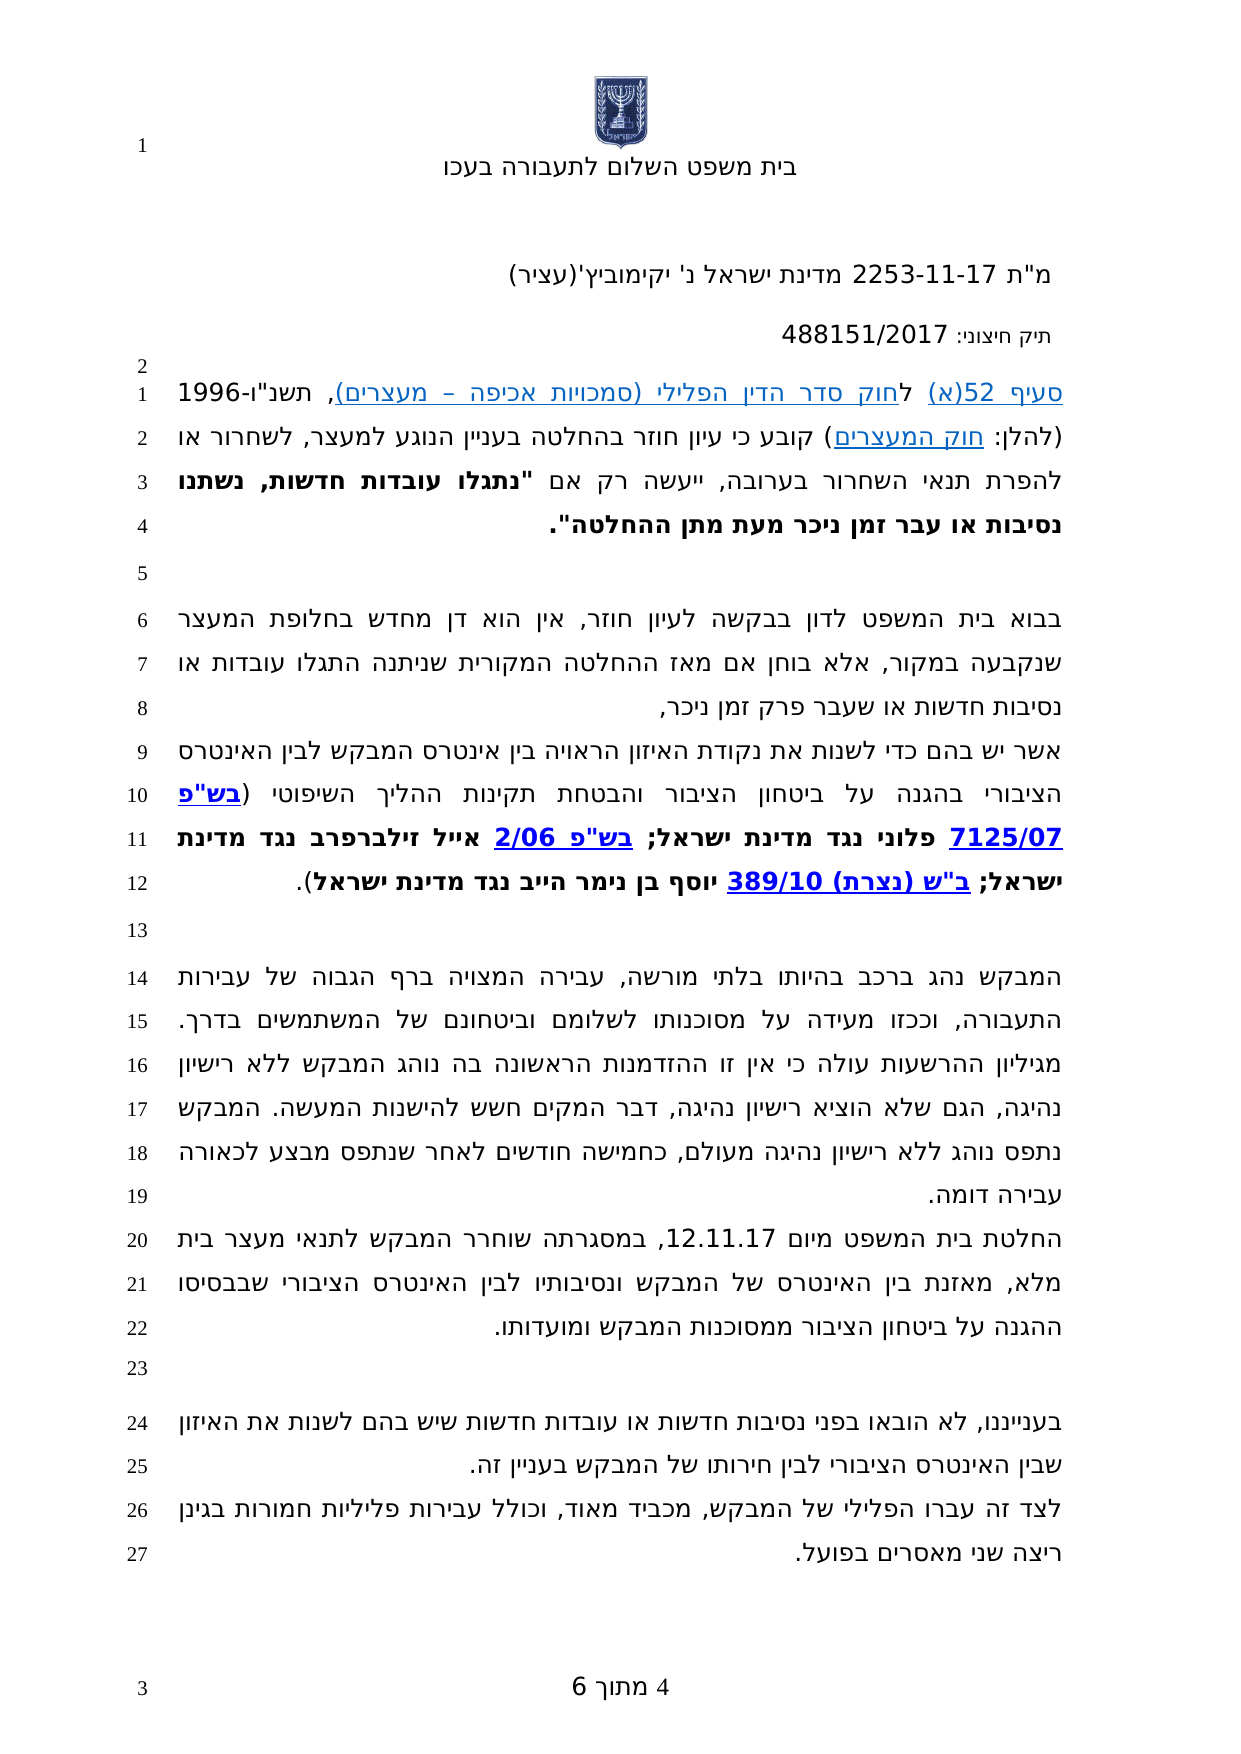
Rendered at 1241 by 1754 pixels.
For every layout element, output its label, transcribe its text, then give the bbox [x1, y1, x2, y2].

text בבוא בית המשפט לדון בבקשה לעיון חוזר, אין הוא דן מחדש בחלופת המעצר שנקבעה במקור, אלא בוחן אם מאז ההחלטה המקורית שניתנה התגלו עובדות או נסיבות חדשות או שעבר פרק זמן ניכר, [177, 605, 1063, 721]
text אשר יש בהם כדי לשנות את נקודת האיזון הראויה בין אינטרס המבקש לבין האינטרס הציבורי בהגנה על ביטחון הציבור והבטחת תקינות ההליך השיפוטי (בש"פ 7125/07 פלוני נגד מדינת ישראל; בש"פ 2/06 אייל זילברפרב נגד מדינת ישראל; ב"ש (נצרת) 389/10 יוסף בן נימר הייב נגד מדינת ישראל). [177, 736, 1063, 896]
picture [589, 75, 651, 152]
text החלטת בית המשפט מיום 12.11.17, במסגרתה שוחרר המבקש לתנאי מעצר בית מלא, מאזנת בין האינטרס של המבקש ונסיבותיו לבין האינטרס הציבורי שבבסיסו ההגנה על ביטחון הציבור ממסוכנות המבקש ומועדותו. [177, 1224, 1063, 1341]
text בענייננו, לא הובאו בפני נסיבות חדשות או עובדות חדשות שיש בהם לשנות את האיזון שבין האינטרס הציבורי לבין חירותו של המבקש בעניין זה. [177, 1407, 1063, 1480]
text המבקש נהג ברכב בהיותו בלתי מורשה, עבירה המצויה ברף הגבוה של עבירות התעבורה, וככזו מעידה על מסוכנותו לשלומם וביטחונם של המשתמשים בדרך. מגיליון ההרשעות עולה כי אין זו ההזדמנות הראשונה בה נוהג המבקש ללא רישיון נהיגה, הגם שלא הוציא רישיון נהיגה, דבר המקים חשש להישנות המעשה. המבקש נתפס נוהג ללא רישיון נהיגה מעולם, כחמישה חודשים לאחר שנתפס מבצע לכאורה עבירה דומה. [177, 962, 1063, 1210]
text לצד זה עברו הפלילי של המבקש, מכביד מאוד, וכולל עבירות פליליות חמורות בגינן ריצה שני מאסרים בפועל. [177, 1494, 1063, 1567]
text סעיף 52(א) לחוק סדר הדין הפלילי (סמכויות אכיפה – מעצרים), תשנ"ו-1996 (להלן: חוק המעצרים) קובע כי עיון חוזר בהחלטה בעניין הנוגע למעצר, לשחרור או להפרת תנאי השחרור בערובה, ייעשה רק אם "נתגלו עובדות חדשות, נשתנו נסיבות או עבר זמן ניכר מעת מתן ההחלטה". [177, 379, 1063, 539]
